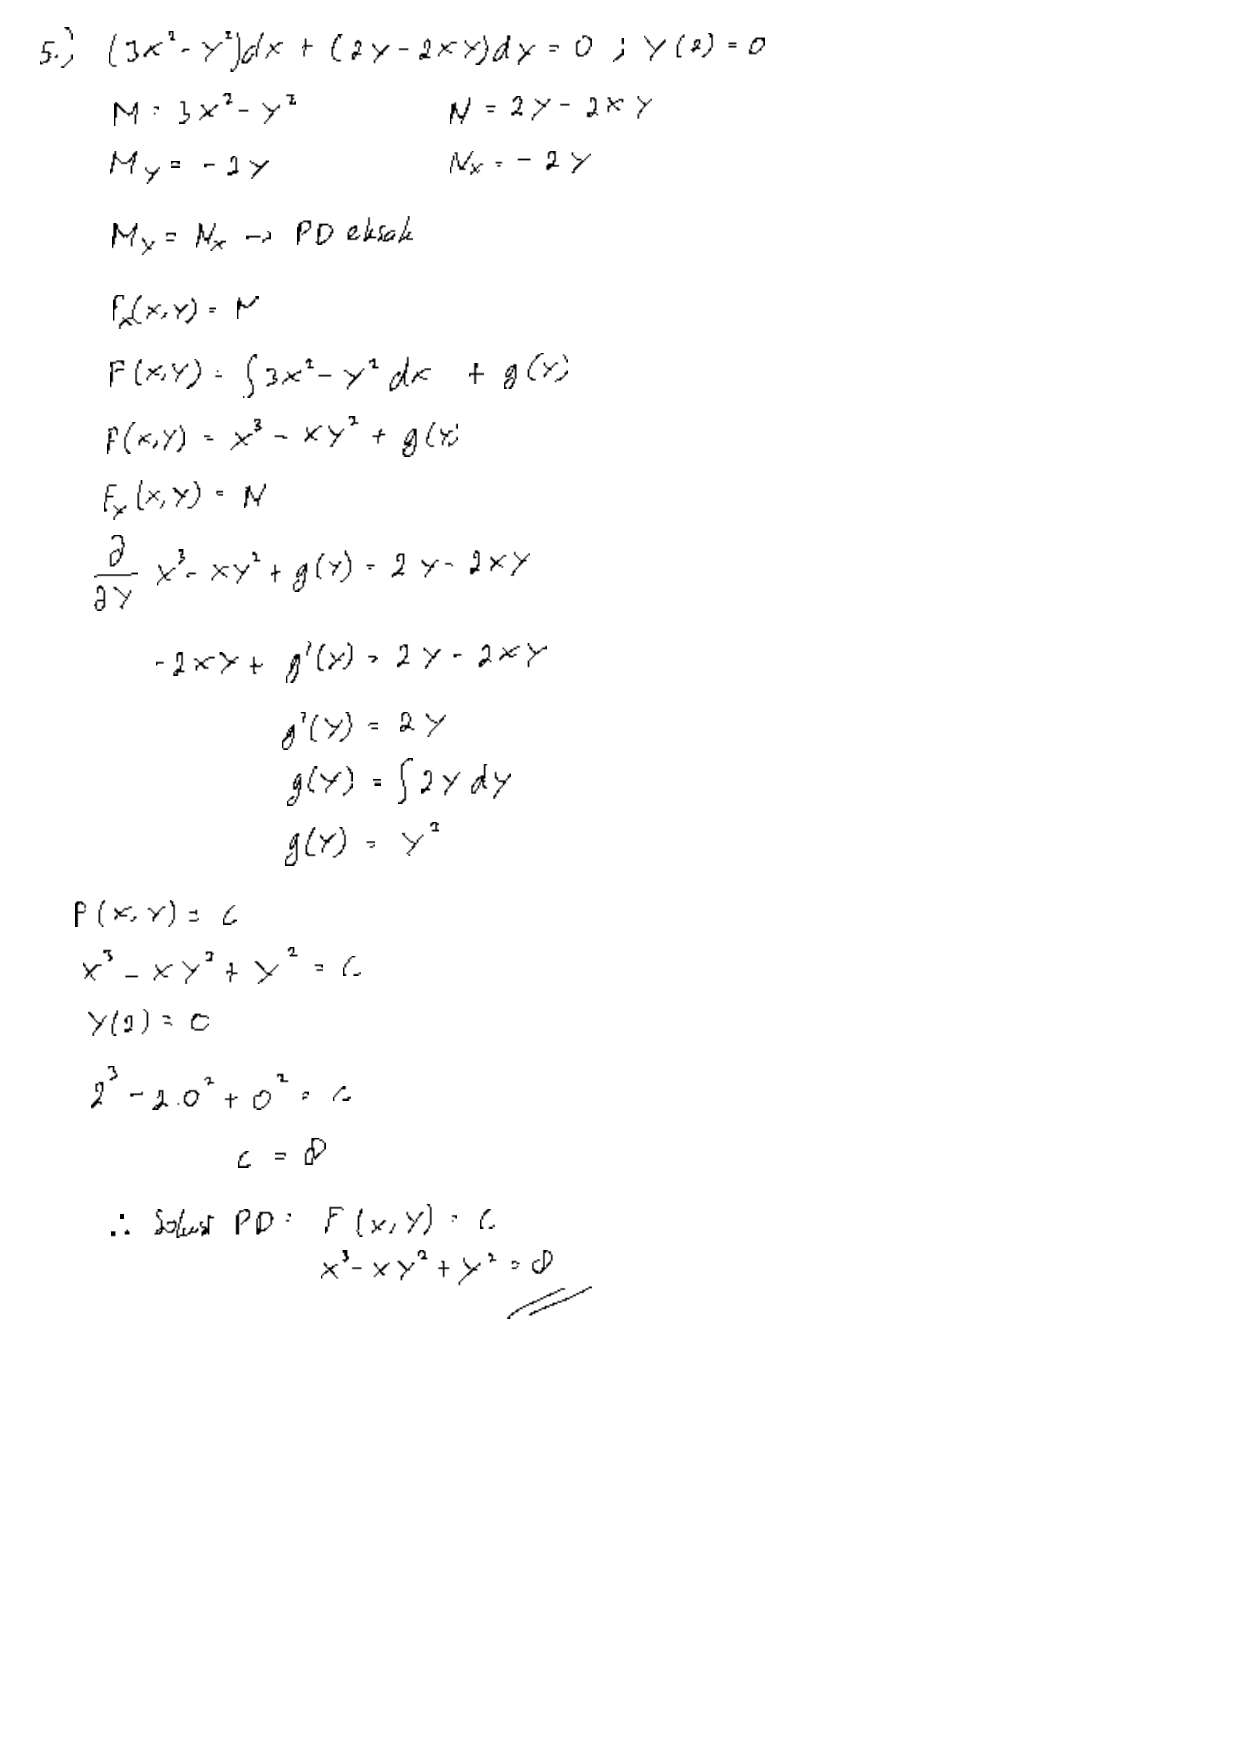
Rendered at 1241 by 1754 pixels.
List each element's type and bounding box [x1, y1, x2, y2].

picture [287, 766, 353, 806]
picture [110, 359, 222, 389]
picture [286, 641, 378, 683]
picture [109, 31, 283, 72]
picture [113, 295, 216, 329]
picture [275, 1138, 326, 1165]
picture [91, 1066, 309, 1110]
picture [171, 161, 180, 168]
picture [343, 956, 361, 976]
picture [246, 231, 271, 243]
picture [373, 779, 381, 786]
picture [450, 96, 652, 124]
picture [223, 905, 237, 925]
picture [107, 422, 185, 454]
picture [244, 481, 266, 508]
picture [421, 764, 511, 799]
picture [469, 363, 484, 384]
picture [112, 223, 176, 255]
picture [75, 900, 199, 927]
picture [243, 354, 431, 398]
picture [480, 1209, 495, 1229]
picture [321, 1250, 592, 1319]
picture [398, 758, 413, 804]
picture [402, 822, 439, 856]
picture [504, 353, 568, 389]
picture [644, 33, 765, 61]
picture [297, 216, 413, 245]
picture [83, 947, 323, 984]
picture [40, 27, 73, 68]
picture [179, 93, 296, 124]
picture [238, 1151, 251, 1168]
picture [157, 549, 530, 592]
picture [110, 151, 160, 184]
picture [282, 712, 378, 750]
picture [285, 827, 375, 866]
picture [302, 34, 592, 65]
picture [114, 102, 159, 126]
picture [204, 156, 269, 179]
picture [450, 151, 591, 175]
picture [400, 712, 446, 737]
picture [88, 1009, 209, 1036]
picture [104, 480, 223, 520]
picture [94, 535, 138, 611]
picture [204, 416, 458, 457]
picture [237, 296, 259, 319]
picture [397, 643, 547, 669]
picture [325, 1204, 457, 1237]
picture [613, 38, 624, 62]
picture [196, 223, 226, 251]
picture [156, 652, 263, 676]
picture [333, 1086, 351, 1101]
picture [111, 1209, 291, 1238]
